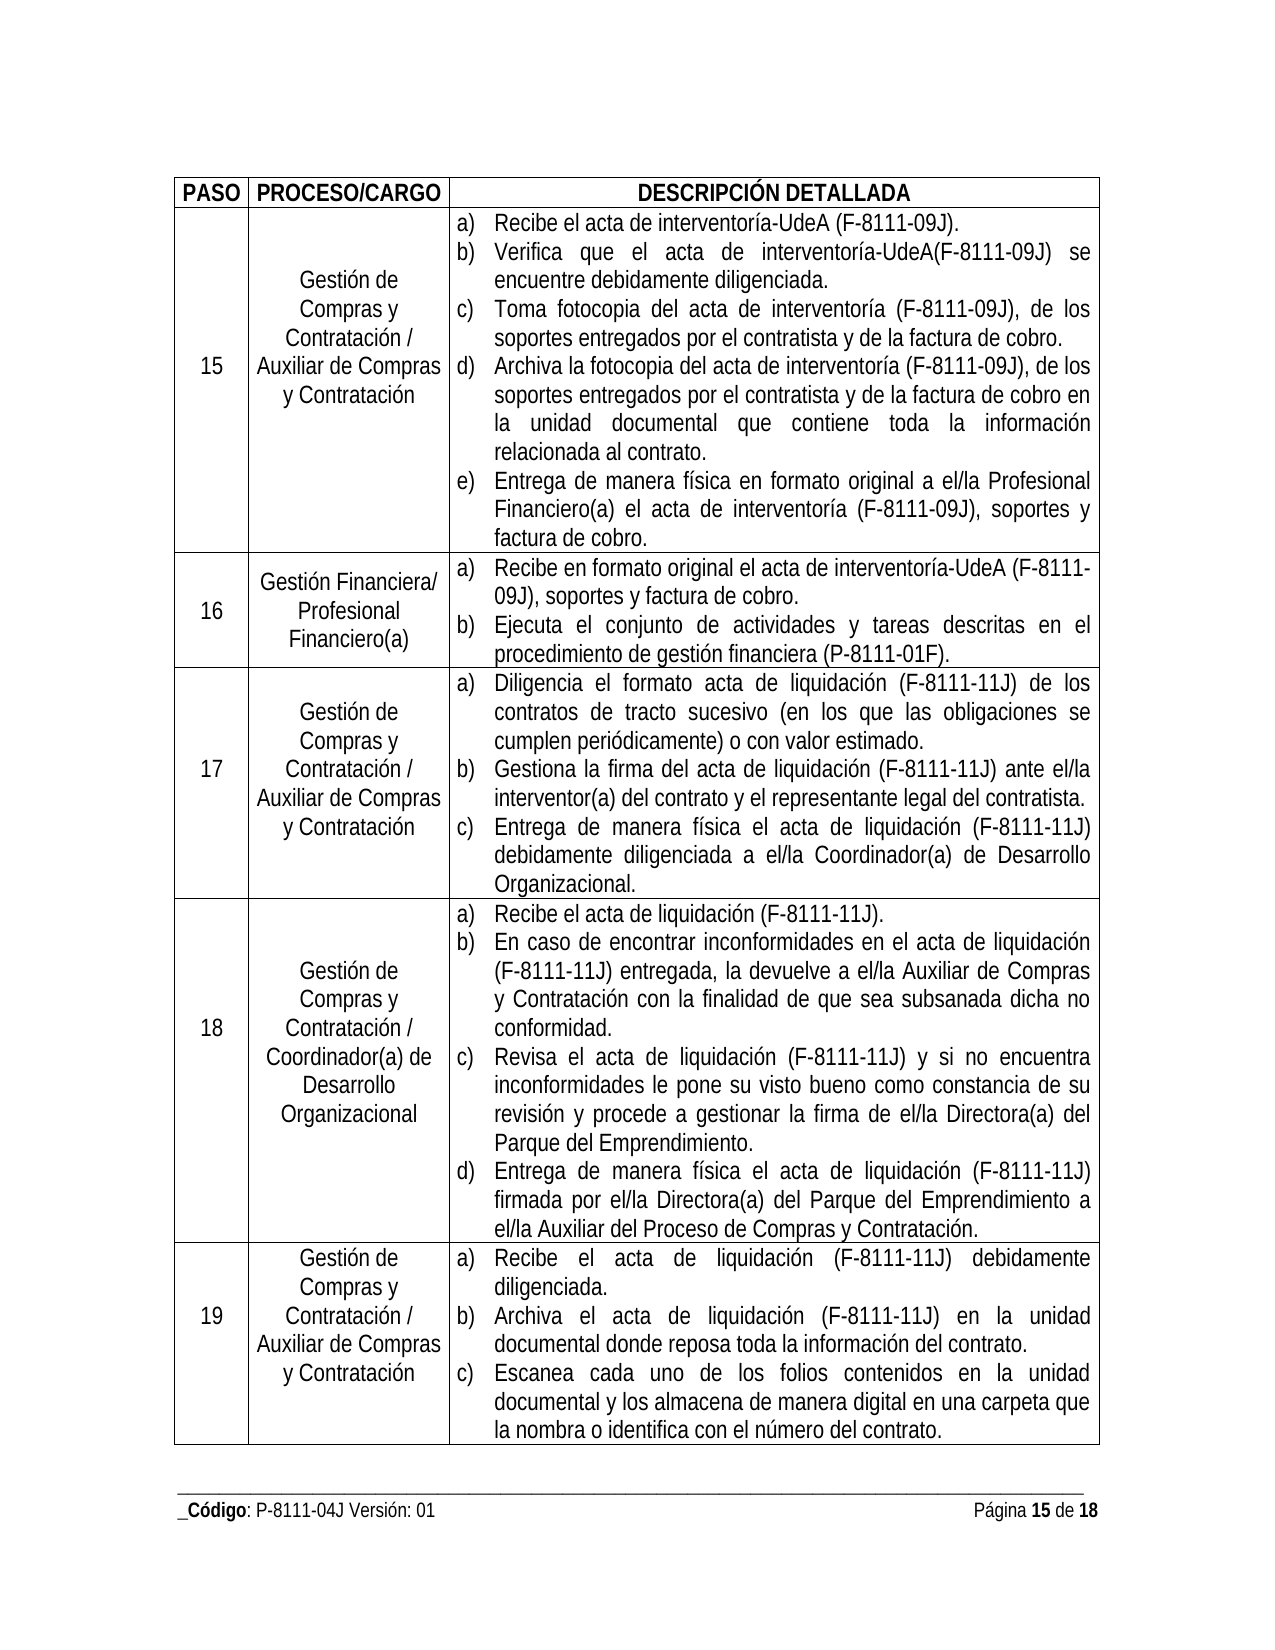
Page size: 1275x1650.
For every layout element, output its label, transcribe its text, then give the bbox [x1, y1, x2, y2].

table_cell Recibe el acta de liquidación (F-8111-11J). En caso de encontrar inconformidades en el acta de liquidación (F-8111-11J) entregada, la devuelve a el/la Auxiliar de Compras y Contratación con la finalidad de que sea subsanada dicha no conformidad. Revisa el acta de liquidación (F-8111-11J) y si no encuentra inconformidades le pone su visto bueno como constancia de su revisión y procede a gestionar la firma de el/la Directora(a) del Parque del Emprendimiento. Entrega de manera física el acta de liquidación (F-8111-11J) firmada por el/la Directora(a) del Parque del Emprendimiento a el/la Auxiliar del Proceso de Compras y Contratación. [450, 899, 1099, 1242]
table_cell 19 [175, 1243, 248, 1444]
table_cell Recibe en formato original el acta de interventoría-UdeA (F-8111-09J), soportes y factura de cobro. Ejecuta el conjunto de actividades y tareas descritas en el procedimiento de gestión financiera (P-8111-01F). [450, 553, 1099, 667]
table_header PROCESO/CARGO [249, 178, 449, 207]
table_header DESCRIPCIÓN DETALLADA [450, 178, 1099, 207]
table_cell Recibe el acta de liquidación (F-8111-11J) debidamente diligenciada. Archiva el acta de liquidación (F-8111-11J) en la unidad documental donde reposa toda la información del contrato. Escanea cada uno de los folios contenidos en la unidad documental y los almacena de manera digital en una carpeta que la nombra o identifica con el número del contrato. [450, 1243, 1099, 1444]
table_cell 18 [175, 899, 248, 1242]
table_cell Gestión de Compras y Contratación / Coordinador(a) de Desarrollo Organizacional [249, 899, 449, 1242]
table_cell Gestión Financiera/ Profesional Financiero(a) [249, 553, 449, 667]
table_cell 15 [175, 208, 248, 552]
table_cell Recibe el acta de interventoría-UdeA (F-8111-09J). Verifica que el acta de interventoría-UdeA(F-8111-09J) se encuentre debidamente diligenciada. Toma fotocopia del acta de interventoría (F-8111-09J), de los soportes entregados por el contratista y de la factura de cobro. Archiva la fotocopia del acta de interventoría (F-8111-09J), de los soportes entregados por el contratista y de la factura de cobro en la unidad documental que contiene toda la información relacionada al contrato. Entrega de manera física en formato original a el/la Profesional Financiero(a) el acta de interventoría (F-8111-09J), soportes y factura de cobro. [450, 208, 1099, 552]
table_cell Gestión de Compras y Contratación / Auxiliar de Compras y Contratación [249, 208, 449, 552]
table_header PASO [175, 178, 248, 207]
table_cell Gestión de Compras y Contratación / Auxiliar de Compras y Contratación [249, 1243, 449, 1444]
table_cell Gestión de Compras y Contratación / Auxiliar de Compras y Contratación [249, 668, 449, 897]
table_cell 17 [175, 668, 248, 897]
table_cell 16 [175, 553, 248, 667]
table_cell Diligencia el formato acta de liquidación (F-8111-11J) de los contratos de tracto sucesivo (en los que las obligaciones se cumplen periódicamente) o con valor estimado. Gestiona la firma del acta de liquidación (F-8111-11J) ante el/la interventor(a) del contrato y el representante legal del contratista. Entrega de manera física el acta de liquidación (F-8111-11J) debidamente diligenciada a el/la Coordinador(a) de Desarrollo Organizacional. [450, 668, 1099, 897]
